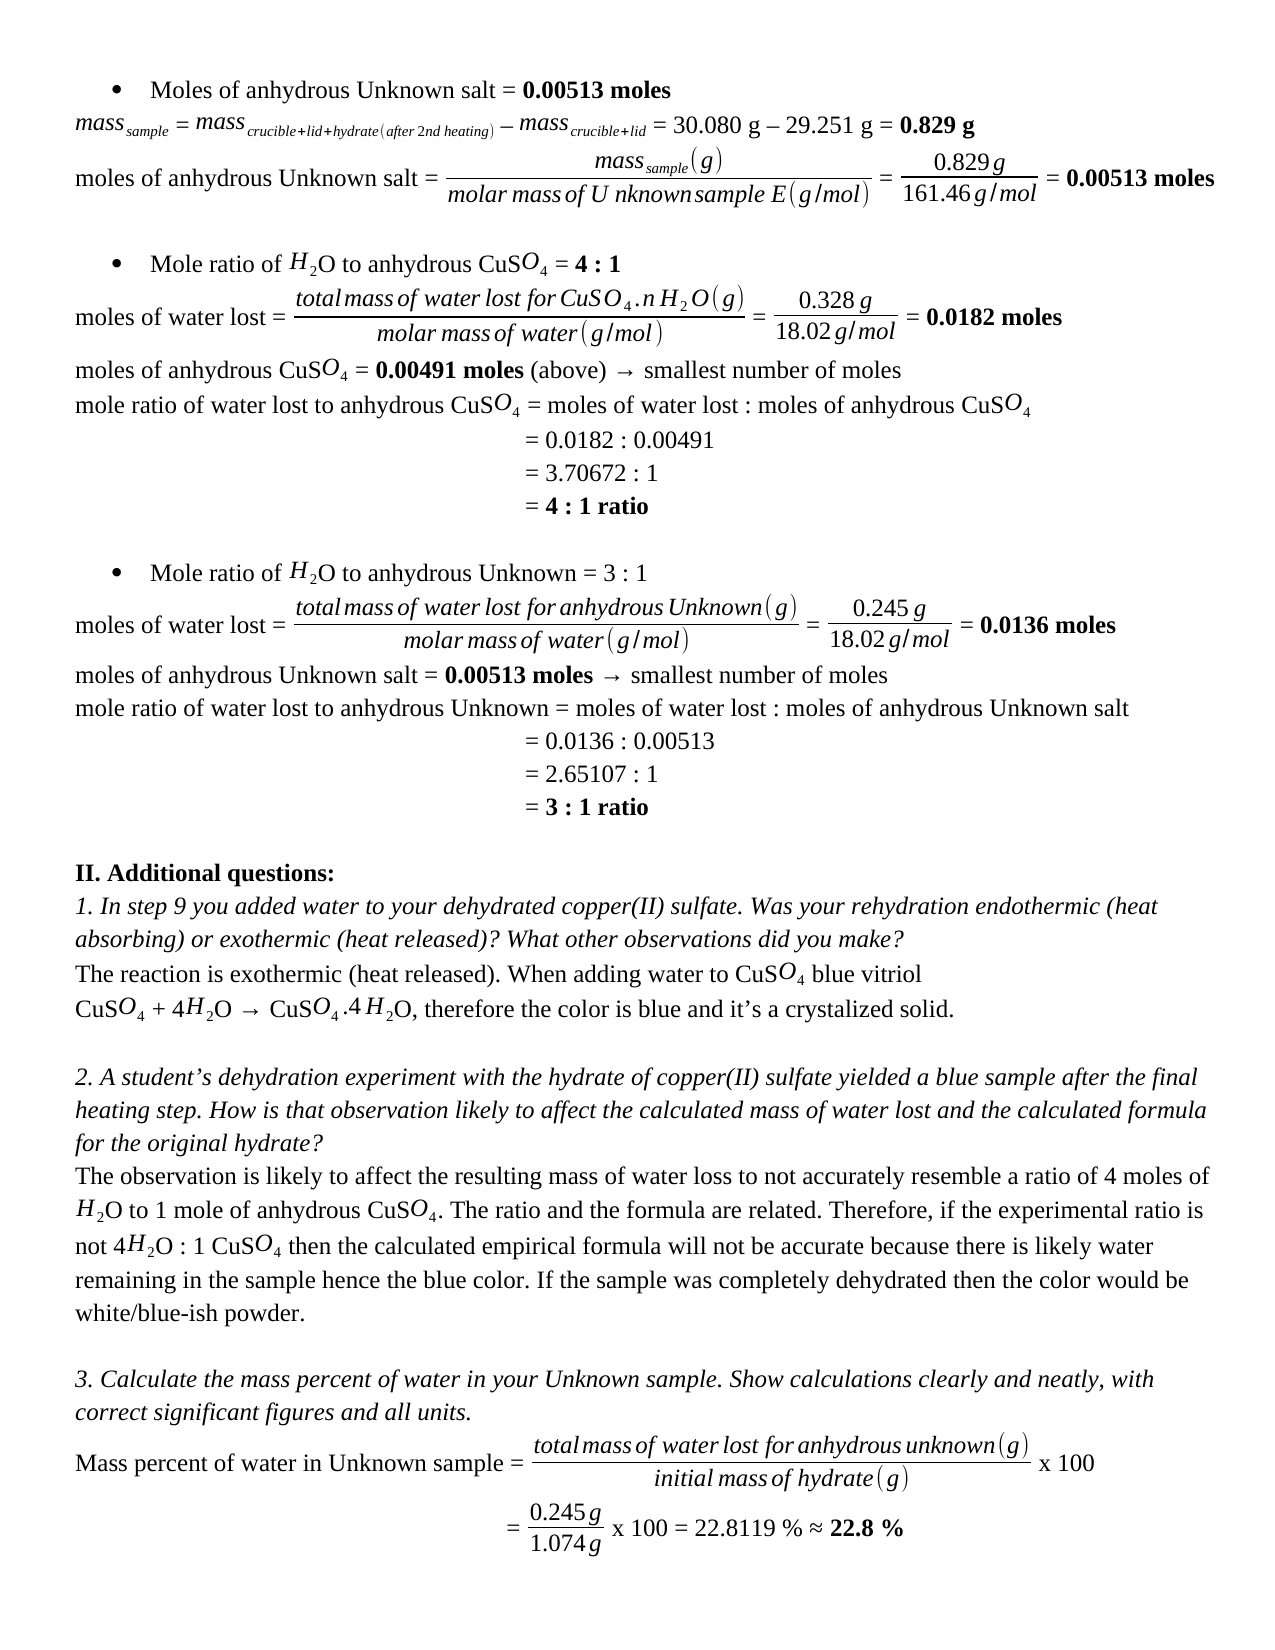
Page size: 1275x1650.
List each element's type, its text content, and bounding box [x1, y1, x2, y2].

text CuS + 4O CuSO, therefore the color is blue and it’s a crystalized solid. [75, 993, 1219, 1024]
text = x 100 = 22.8119 % 22.8 % [75, 1498, 1219, 1557]
text Mass percent of water in Unknown sample = x 100 [75, 1431, 1219, 1494]
list Moles of anhydrous Unknown salt = 0.00513 moles [112, 75, 1219, 104]
text moles of water lost = = = 0.0182 moles [75, 283, 1219, 349]
text The observation is likely to affect the resulting mass of water loss to not accurately resemble a ratio of 4 moles of O to 1 mole of anhydrous CuS. The ratio and the formula are related. Therefore, if the experimental ratio is not 4O : 1 CuS then the calculated empirical formula will not be accurate because there is likely water remaining in the sample hence the blue color. If the sample was completely dehydrated then the color would be white/blue-ish powder. [75, 1161, 1219, 1327]
text = 2.65107 : 1 [75, 759, 1219, 788]
text 2. A student’s dehydration experiment with the hydrate of copper(II) sulfate yielded a blue sample after the final heating step. How is that observation likely to affect the calculated mass of water lost and the calculated formula for the original hydrate? [75, 1062, 1219, 1157]
text = – = 30.080 g – 29.251 g = 0.829 g [75, 108, 1219, 141]
text = 3 : 1 ratio [75, 792, 1219, 821]
text moles of anhydrous CuS = 0.00491 moles (above) smallest number of moles [75, 353, 1219, 385]
list Mole ratio of O to anhydrous CuS = 4 : 1 [112, 248, 1219, 279]
text = 0.0136 : 0.00513 [75, 726, 1219, 755]
text mole ratio of water lost to anhydrous CuS = moles of water lost : moles of anhydrous CuS [75, 389, 1219, 420]
text 3. Calculate the mass percent of water in your Unknown sample. Show calculations clearly and neatly, with correct significant figures and all units. [75, 1364, 1219, 1426]
text = 4 : 1 ratio [450, 491, 1219, 519]
text moles of anhydrous Unknown salt = = = 0.00513 moles [75, 145, 1219, 211]
text moles of anhydrous Unknown salt = 0.00513 moles smallest number of moles [75, 660, 1219, 689]
text II. Additional questions: [75, 858, 1219, 887]
text The reaction is exothermic (heat released). When adding water to CuS blue vitriol [75, 957, 1219, 989]
text 1. In step 9 you added water to your dehydrated copper(II) sulfate. Was your rehydration endothermic (heat absorbing) or exothermic (heat released)? What other observations did you make? [75, 891, 1219, 953]
list Mole ratio of O to anhydrous Unknown = 3 : 1 [112, 557, 1219, 588]
text moles of water lost = = = 0.0136 moles [75, 592, 1219, 656]
text = 0.0182 : 0.00491 [450, 425, 1219, 453]
text = 3.70672 : 1 [450, 458, 1219, 486]
text mole ratio of water lost to anhydrous Unknown = moles of water lost : moles of anhydrous Unknown salt [75, 693, 1219, 722]
